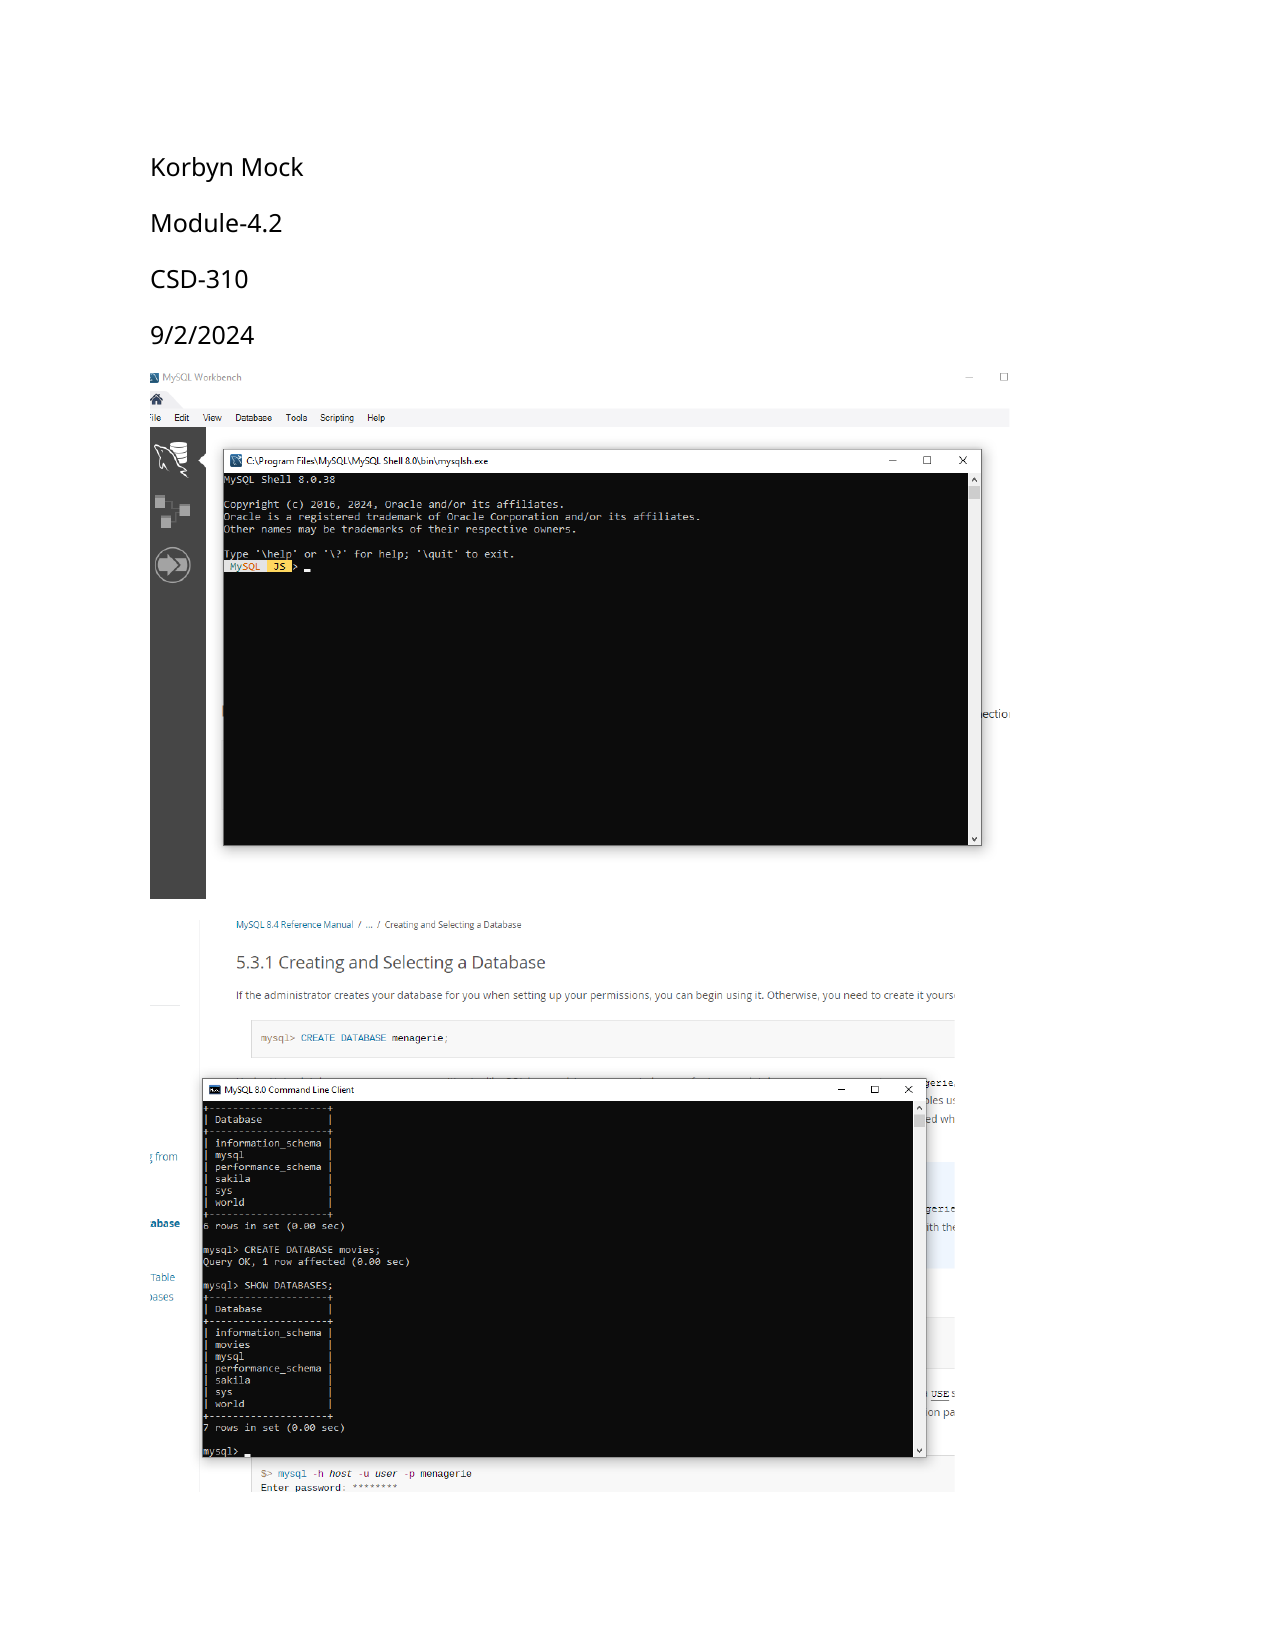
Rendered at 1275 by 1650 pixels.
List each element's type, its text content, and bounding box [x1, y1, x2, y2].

text Korbyn Mock [150, 150, 1125, 184]
picture [150, 920, 955, 1492]
text Module-4.2 [150, 206, 1125, 240]
text CSD-310 [150, 262, 1125, 296]
picture [150, 373, 1010, 899]
text 9/2/2024 [150, 317, 1125, 352]
